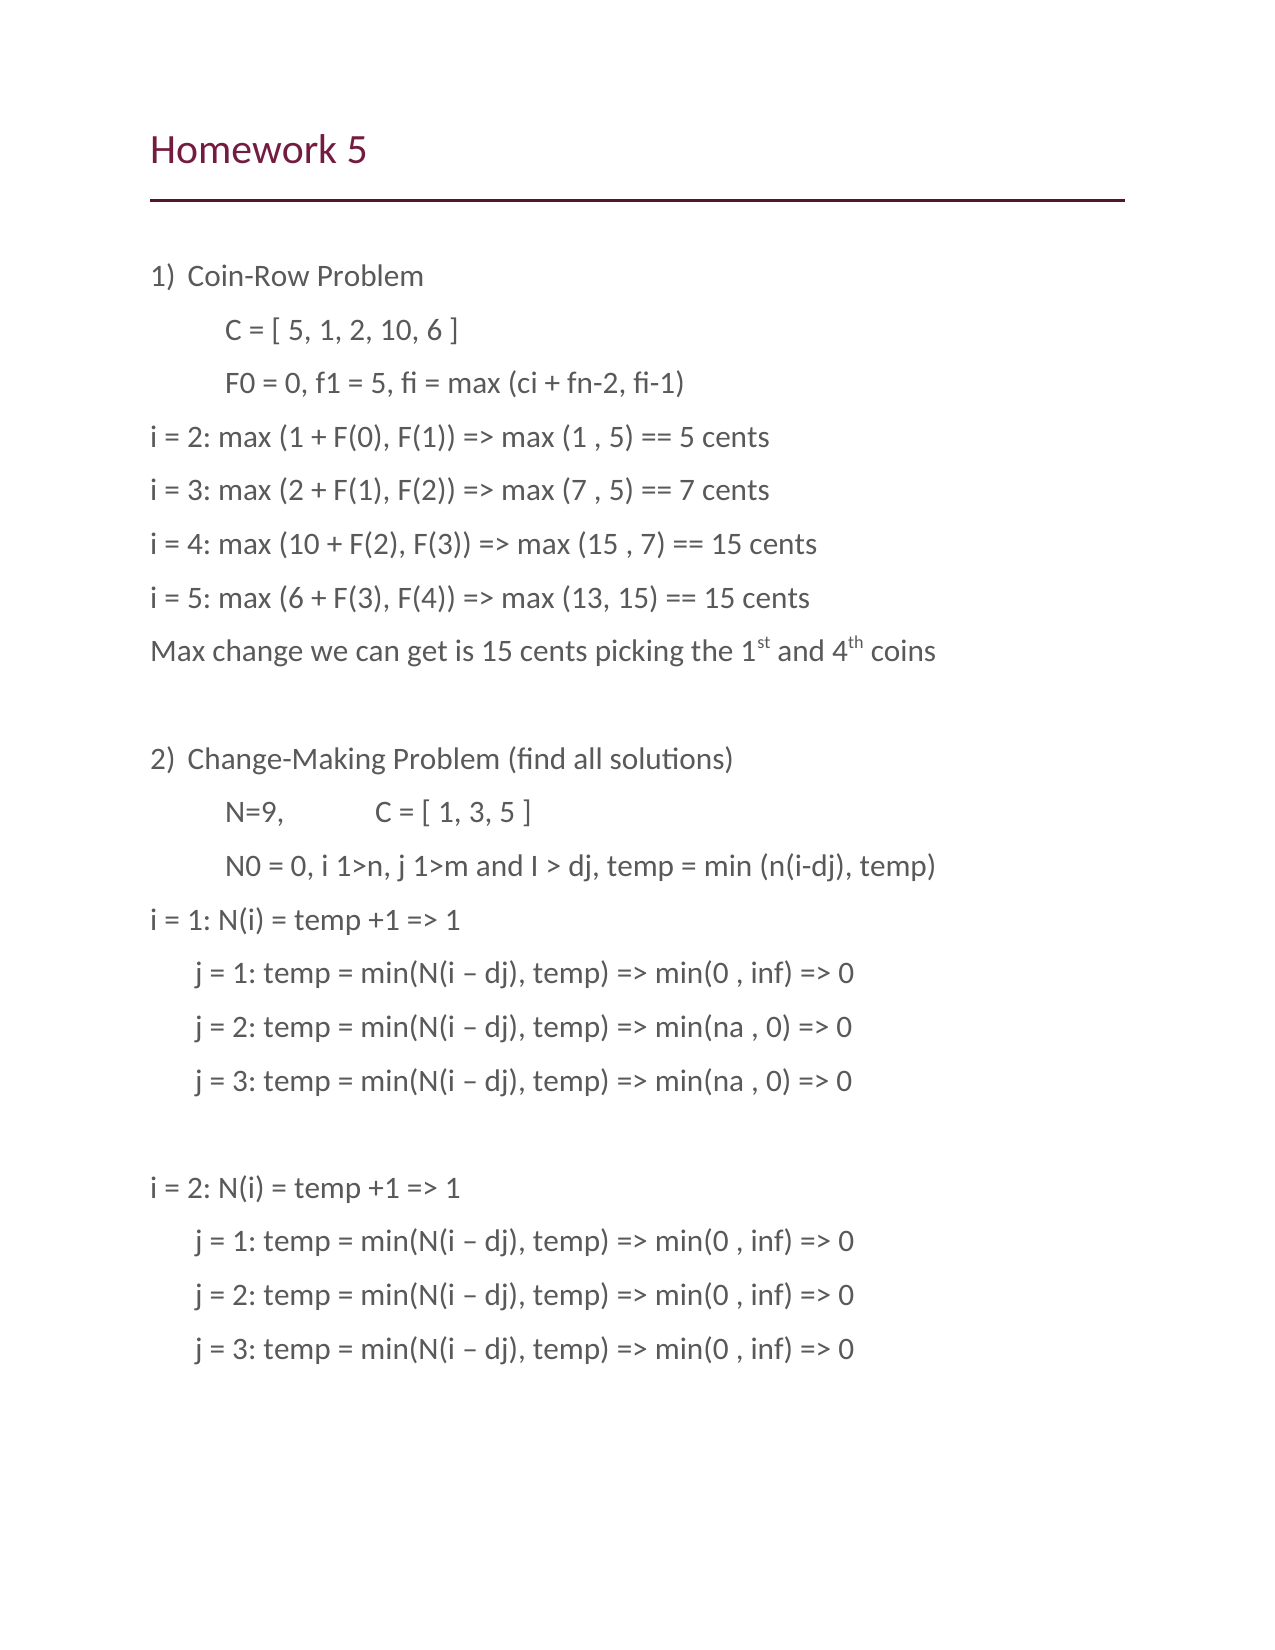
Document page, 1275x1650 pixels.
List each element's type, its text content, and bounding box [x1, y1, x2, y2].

list i = 1: N(i) = temp +1 => 1 [150, 900, 1125, 938]
list j = 3: temp = min(N(i – dj), temp) => min(na , 0) => 0 [150, 1061, 1125, 1099]
list Change-Making Problem (find all solutions) [150, 739, 1125, 777]
list F0 = 0, f1 = 5, fi = max (ci + fn-2, fi-1) [225, 363, 1125, 401]
list j = 2: temp = min(N(i – dj), temp) => min(na , 0) => 0 [150, 1007, 1125, 1045]
list j = 1: temp = min(N(i – dj), temp) => min(0 , inf) => 0 [150, 1222, 1125, 1260]
list i = 2: max (1 + F(0), F(1)) => max (1 , 5) == 5 cents [150, 417, 1125, 455]
list i = 3: max (2 + F(1), F(2)) => max (7 , 5) == 7 cents [150, 471, 1125, 509]
list i = 4: max (10 + F(2), F(3)) => max (15 , 7) == 15 cents [150, 524, 1125, 562]
list i = 5: max (6 + F(3), F(4)) => max (13, 15) == 15 cents [150, 578, 1125, 616]
subtitle Homework 5 [150, 123, 1125, 199]
list N0 = 0, i 1>n, j 1>m and I > dj, temp = min (n(i-dj), temp) [225, 846, 1125, 884]
list Max change we can get is 15 cents picking the 1st and 4th coins [150, 631, 1125, 669]
list j = 3: temp = min(N(i – dj), temp) => min(0 , inf) => 0 [150, 1329, 1125, 1367]
list Coin-Row Problem [150, 256, 1125, 294]
list i = 2: N(i) = temp +1 => 1 [150, 1168, 1125, 1206]
list j = 1: temp = min(N(i – dj), temp) => min(0 , inf) => 0 [150, 953, 1125, 991]
list N=9, C = [ 1, 3, 5 ] [225, 792, 1125, 831]
list C = [ 5, 1, 2, 10, 6 ] [225, 309, 1125, 348]
list j = 2: temp = min(N(i – dj), temp) => min(0 , inf) => 0 [150, 1275, 1125, 1313]
